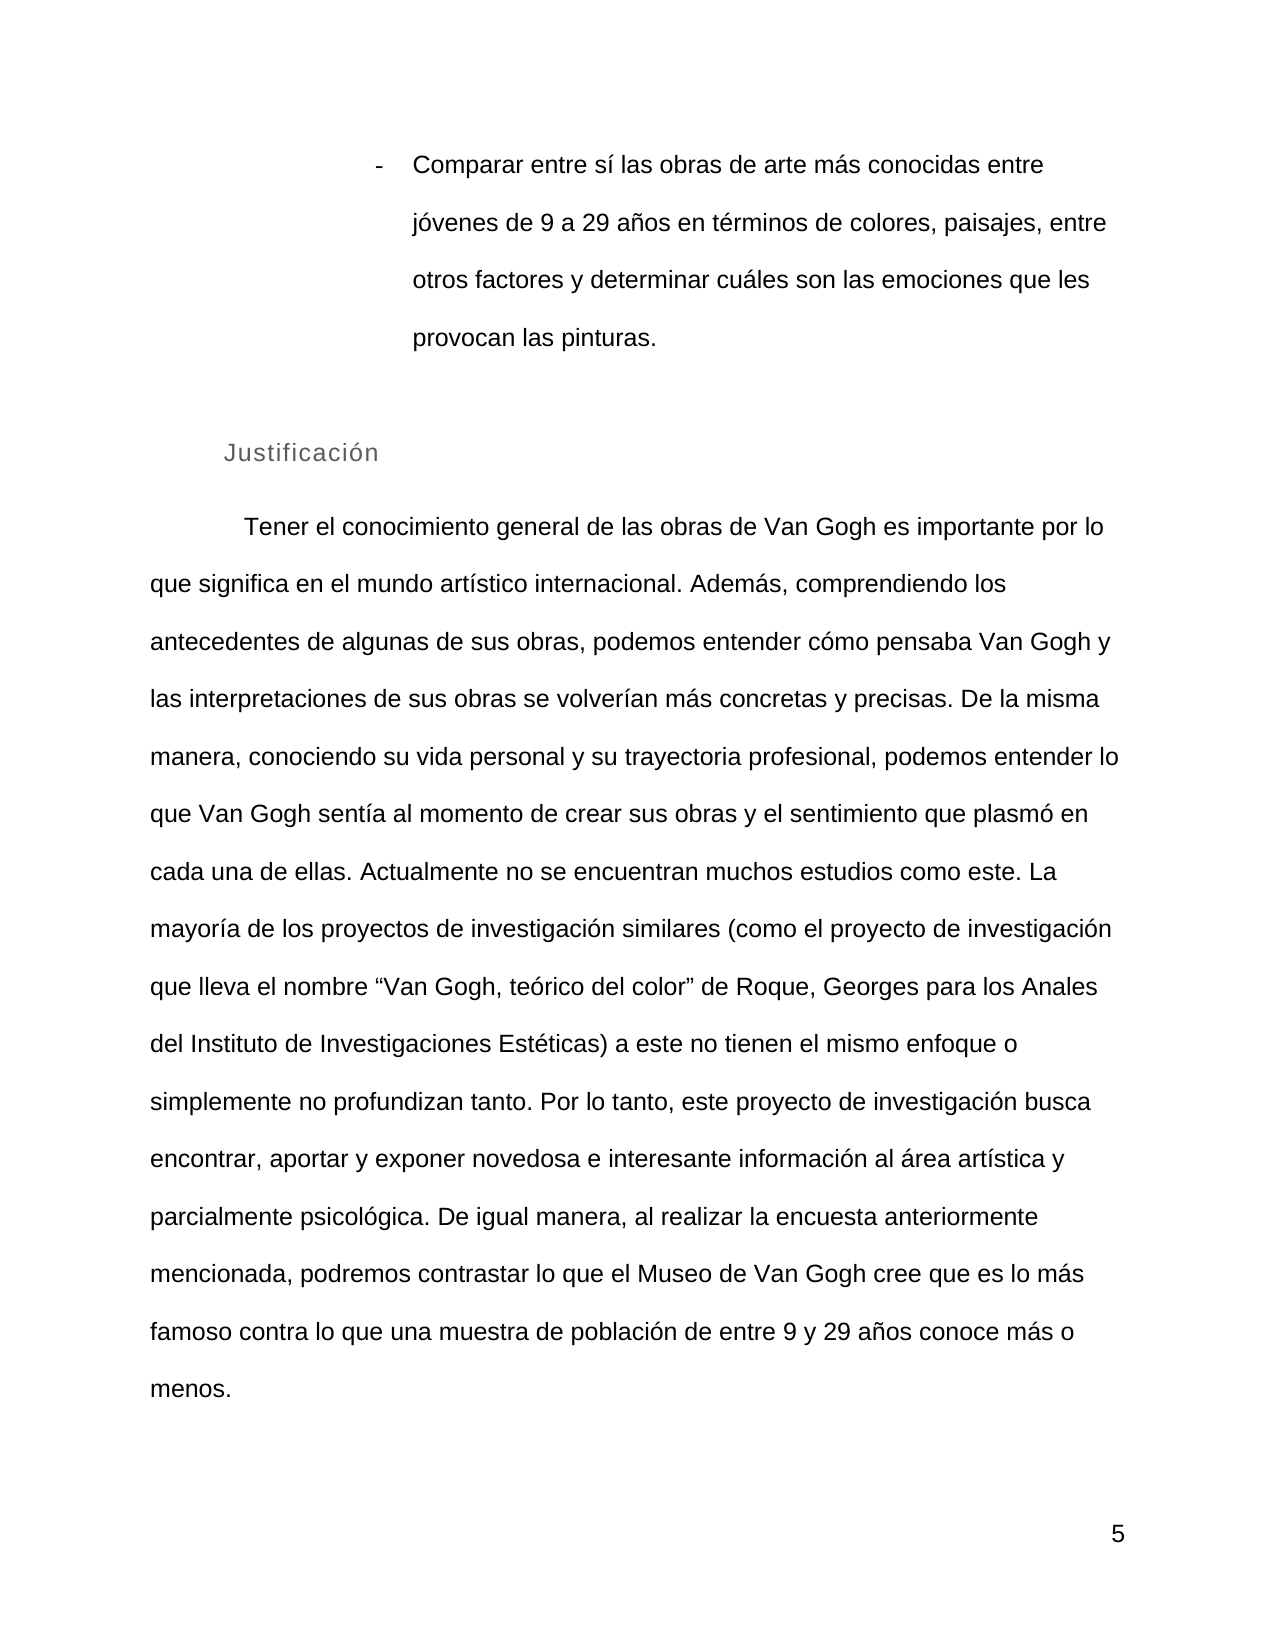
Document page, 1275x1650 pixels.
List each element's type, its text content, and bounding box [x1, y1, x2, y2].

subtitle Justificación [150, 438, 1125, 466]
text Tener el conocimiento general de las obras de Van Gogh es importante por lo que significa en el mundo artístico internacional. Además, comprendiendo los antecedentes de algunas de sus obras, podemos entender cómo pensaba Van Gogh y las interpretaciones de sus obras se volverían más concretas y precisas. De la misma manera, conociendo su vida personal y su trayectoria profesional, podemos entender lo que Van Gogh sentía al momento de crear sus obras y el sentimiento que plasmó en cada una de ellas. Actualmente no se encuentran muchos estudios como este. La mayoría de los proyectos de investigación similares (como el proyecto de investigación que lleva el nombre “Van Gogh, teórico del color” de Roque, Georges para los Anales del Instituto de Investigaciones Estéticas) a este no tienen el mismo enfoque o simplemente no profundizan tanto. Por lo tanto, este proyecto de investigación busca encontrar, aportar y exponer novedosa e interesante información al área artística y parcialmente psicológica. De igual manera, al realizar la encuesta anteriormente mencionada, podremos contrastar lo que el Museo de Van Gogh cree que es lo más famoso contra lo que una muestra de población de entre 9 y 29 años conoce más o menos. [150, 512, 1125, 1403]
list Comparar entre sí las obras de arte más conocidas entre jóvenes de 9 a 29 años en términos de colores, paisajes, entre otros factores y determinar cuáles son las emociones que les provocan las pinturas. [375, 150, 1125, 351]
